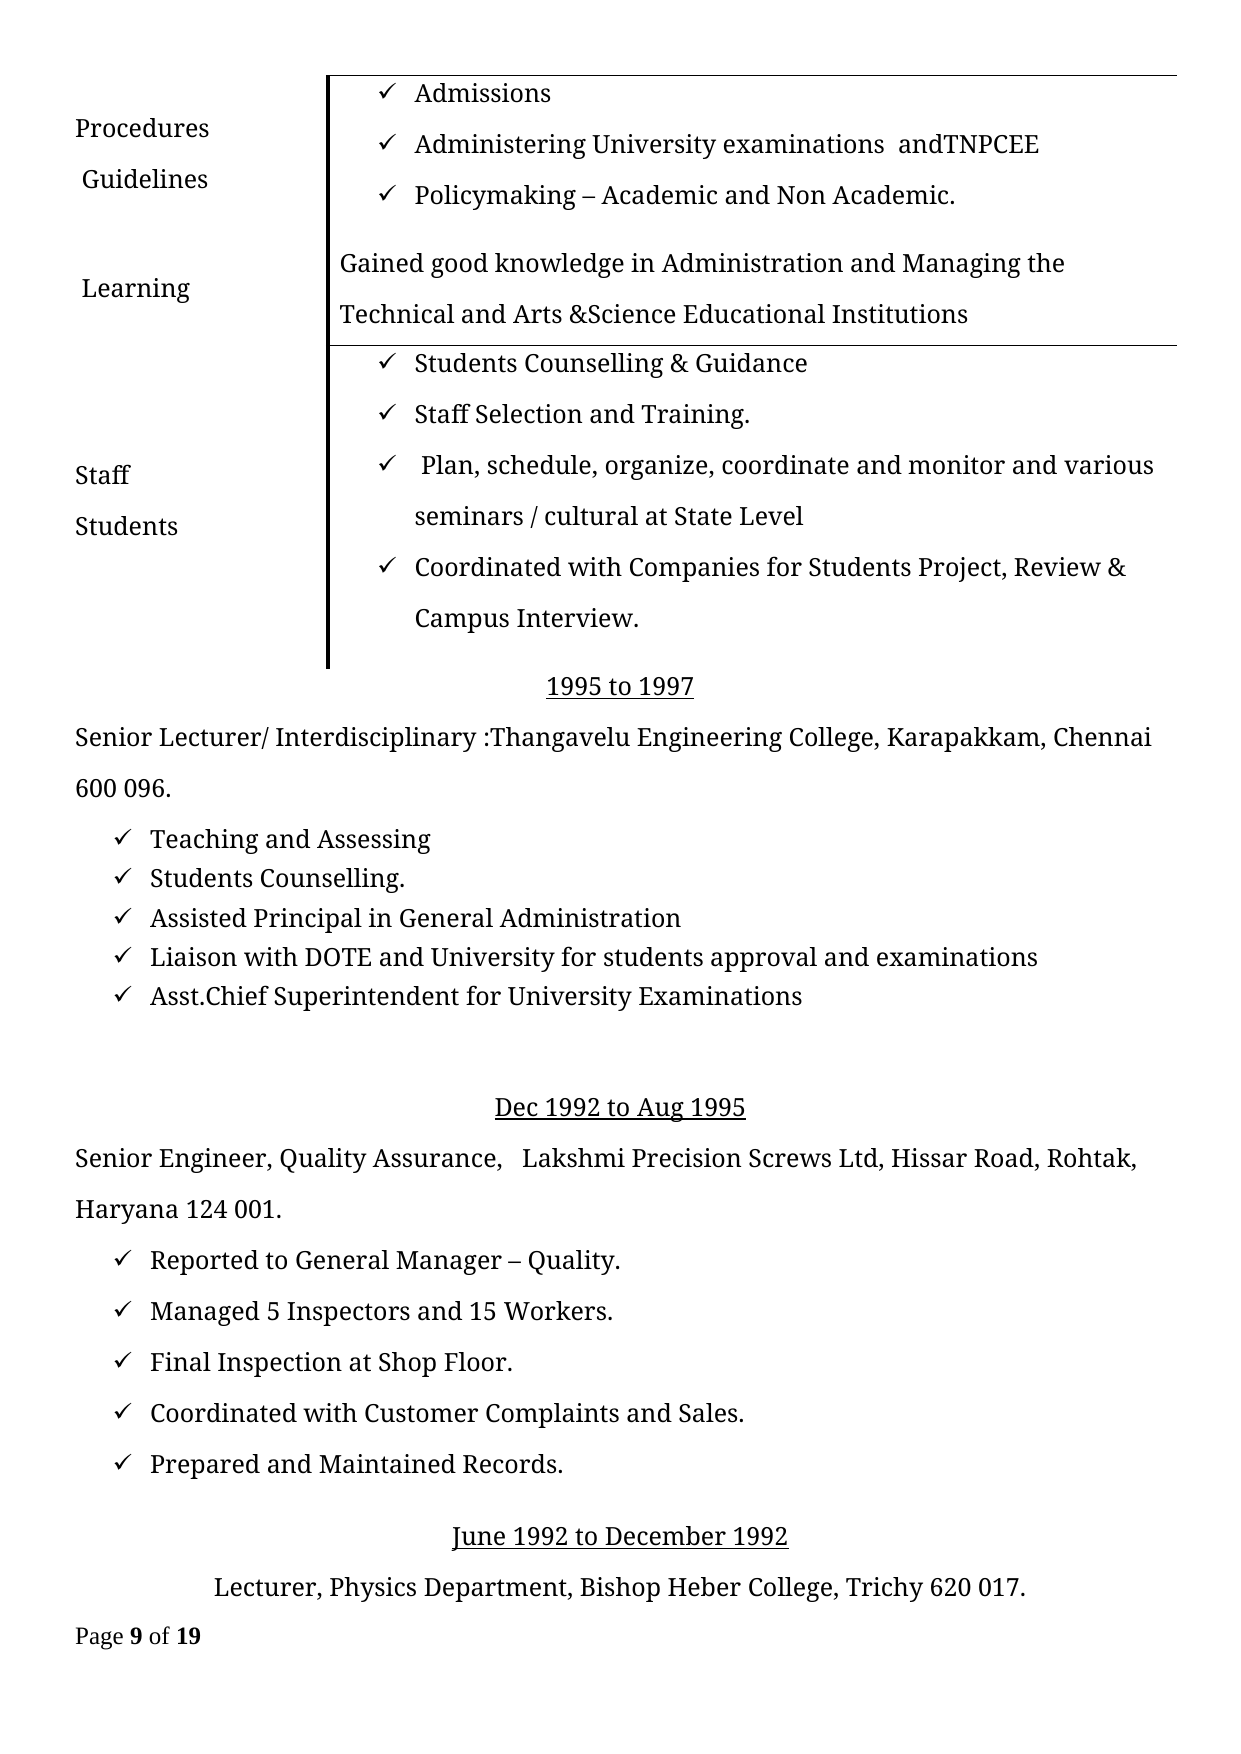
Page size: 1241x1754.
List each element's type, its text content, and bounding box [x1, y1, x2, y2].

list Asst.Chief Superintendent for University Examinations [112, 978, 1165, 1013]
table_cell Gained good knowledge in Administration and Managing the Technical and Arts &Science Educational Institutions [330, 246, 1177, 345]
list Coordinated with Customer Complaints and Sales. [112, 1396, 1165, 1430]
list Reported to General Manager – Quality. [112, 1243, 1165, 1277]
text Senior Lecturer/ Interdisciplinary :Thangavelu Engineering College, Karapakkam, Chennai 600 096. [75, 720, 1165, 805]
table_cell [64, 75, 326, 246]
text June 1992 to December 1992 [75, 1519, 1165, 1553]
list Final Inspection at Shop Floor. [112, 1345, 1165, 1379]
text Lecturer, Physics Department, Bishop Heber College, Trichy 620 017. [75, 1570, 1165, 1604]
list Prepared and Maintained Records. [112, 1447, 1165, 1481]
list Managed 5 Inspectors and 15 Workers. [112, 1294, 1165, 1328]
table_cell Staff Students [64, 345, 326, 669]
list Liaison with DOTE and University for students approval and examinations [112, 939, 1165, 973]
table_cell Learning [64, 246, 326, 345]
list Students Counselling. [112, 861, 1165, 895]
table_cell Students Counselling & Guidance Staff Selection and Training. Plan, schedule, organize, coordinate and monitor and various seminars / cultural at State Level Coordinated with Companies for Students Project, Review & Campus Interview. [330, 346, 1177, 669]
text Dec 1992 to Aug 1995 [75, 1089, 1165, 1124]
list Teaching and Assessing [112, 822, 1165, 856]
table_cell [330, 76, 1177, 246]
text 1995 to 1997 [75, 669, 1165, 703]
text Senior Engineer, Quality Assurance, Lakshmi Precision Screws Ltd, Hissar Road, Rohtak, Haryana 124 001. [75, 1141, 1165, 1226]
list Assisted Principal in General Administration [112, 900, 1165, 934]
